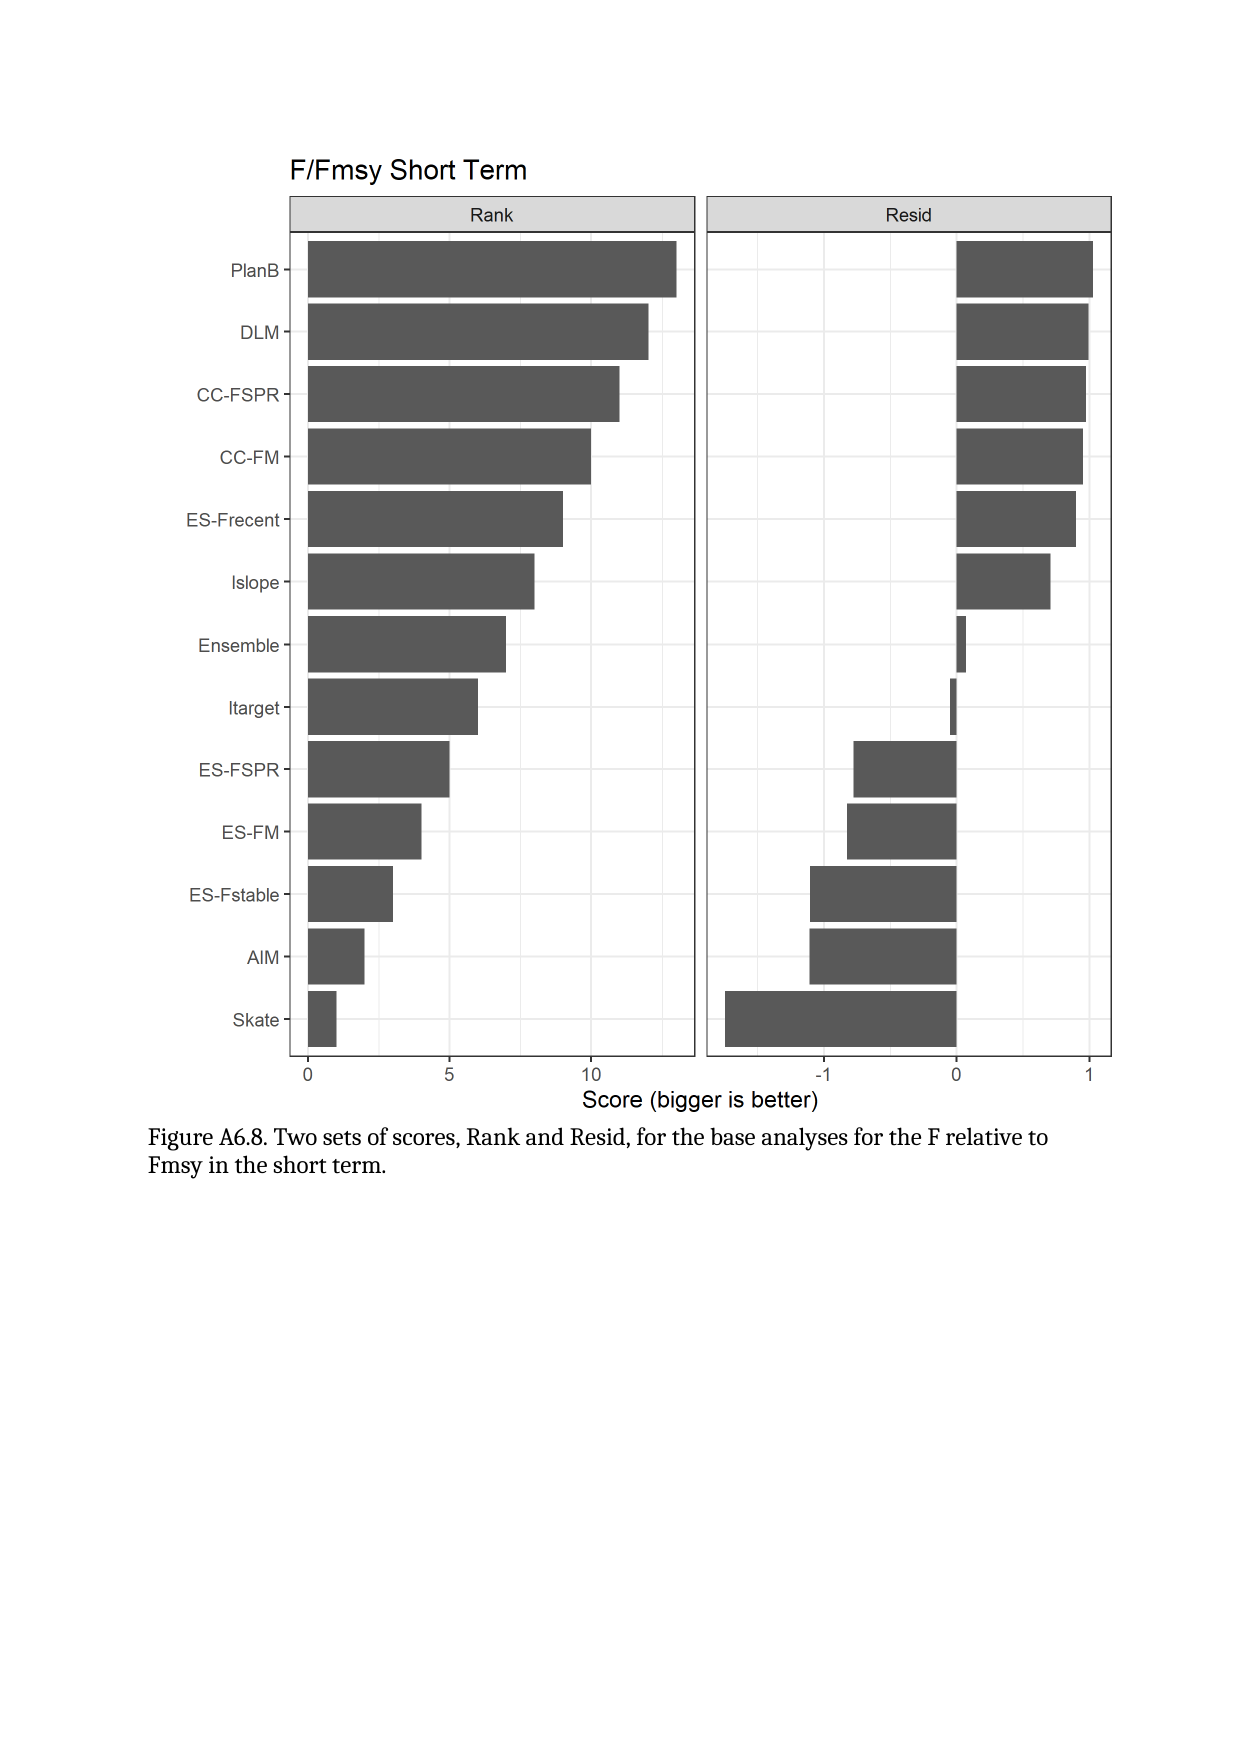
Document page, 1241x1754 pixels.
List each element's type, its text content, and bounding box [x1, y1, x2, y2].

picture [147, 147, 1123, 1123]
text Figure A6.8. Two sets of scores, Rank and Resid, for the base analyses for the F relative to Fmsy in the short term. [148, 1123, 1093, 1180]
